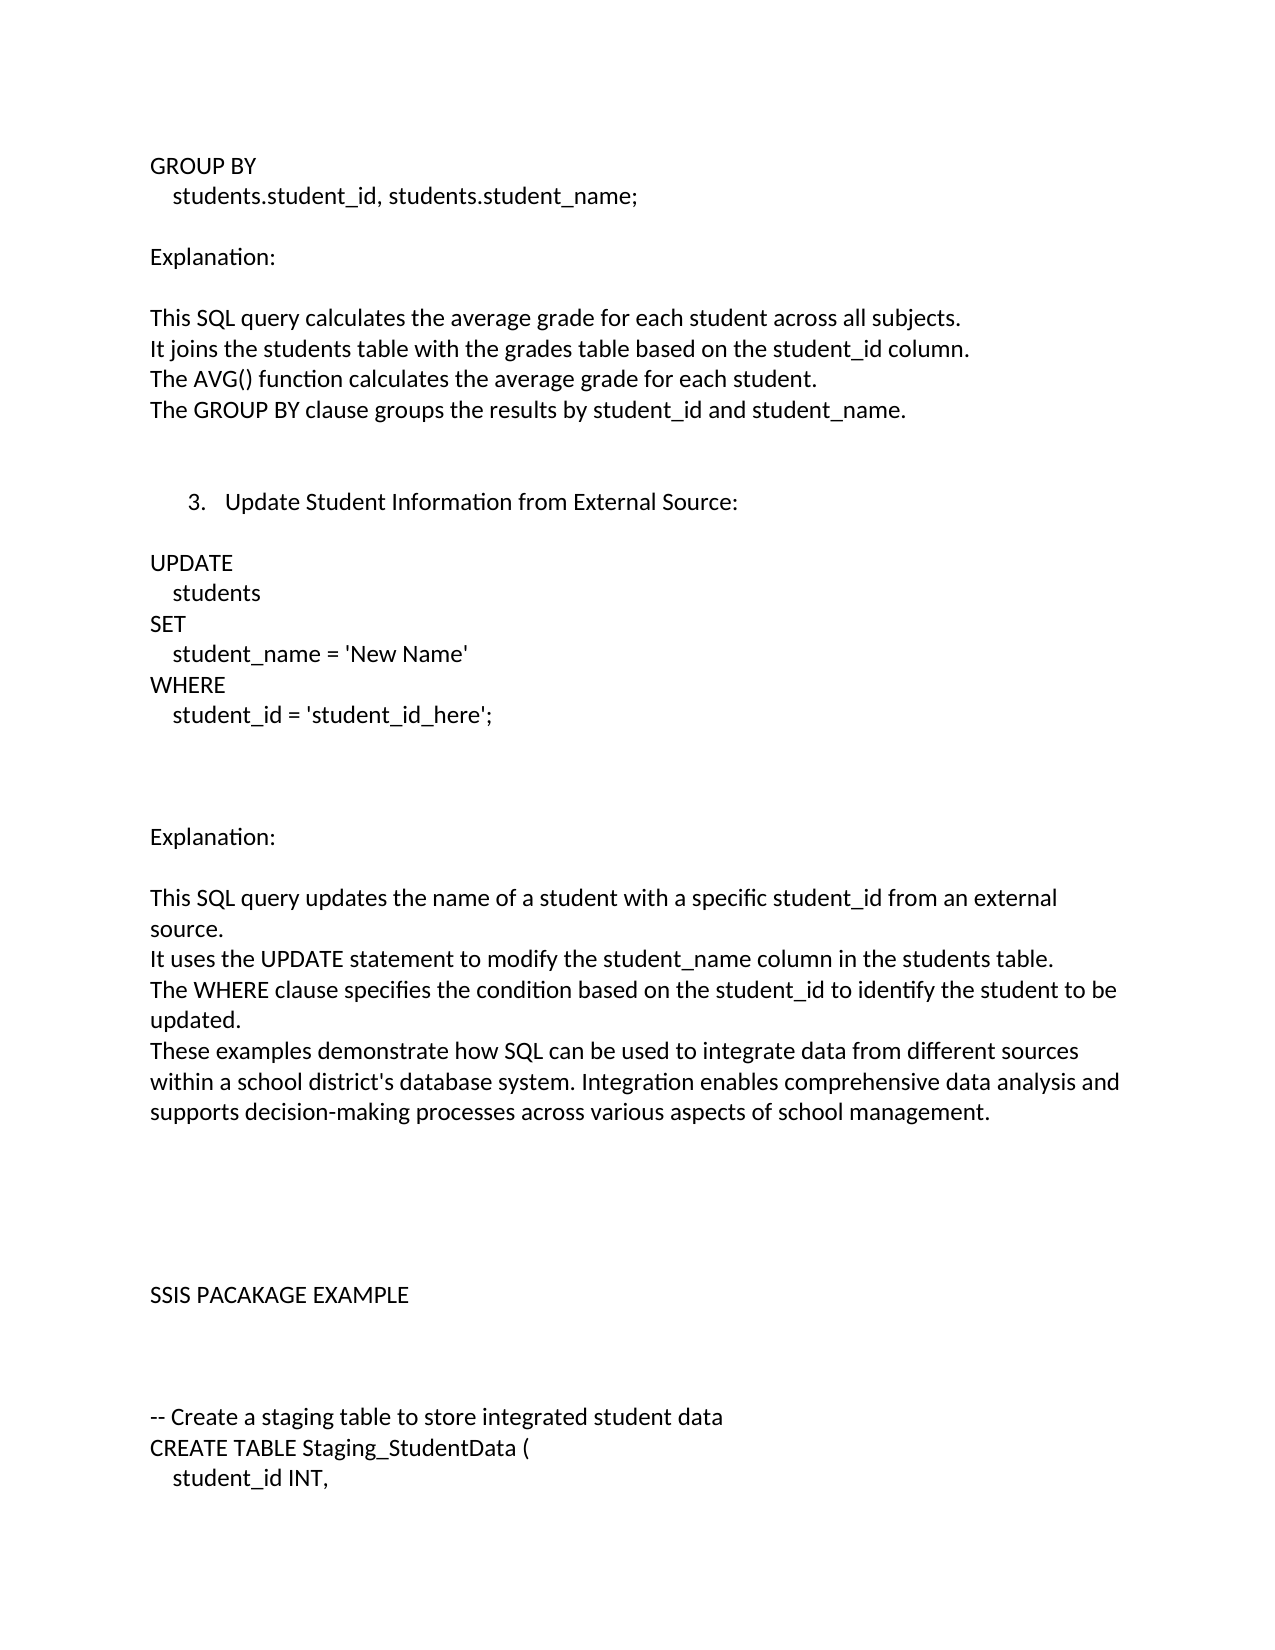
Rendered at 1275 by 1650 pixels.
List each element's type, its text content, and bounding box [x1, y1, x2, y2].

text student_id = 'student_id_here'; [150, 699, 1125, 730]
text GROUP BY [150, 150, 1125, 181]
text SET [150, 608, 1125, 638]
text These examples demonstrate how SQL can be used to integrate data from different sources within a school district's database system. Integration enables comprehensive data analysis and supports decision-making processes across various aspects of school management. [150, 1035, 1125, 1127]
text student_name = 'New Name' [150, 638, 1125, 669]
text This SQL query calculates the average grade for each student across all subjects. [150, 303, 1125, 333]
list Update Student Information from External Source: [187, 486, 1125, 516]
text student_id INT, [150, 1462, 1125, 1493]
text -- Create a staging table to store integrated student data [150, 1401, 1125, 1432]
text students.student_id, students.student_name; [150, 181, 1125, 211]
text students [150, 577, 1125, 608]
text Explanation: [150, 242, 1125, 272]
text This SQL query updates the name of a student with a specific student_id from an external source. [150, 882, 1125, 943]
text The AVG() function calculates the average grade for each student. [150, 364, 1125, 394]
text CREATE TABLE Staging_StudentData ( [150, 1432, 1125, 1462]
text SSIS PACAKAGE EXAMPLE [150, 1279, 1125, 1310]
text WHERE [150, 669, 1125, 699]
text UPDATE [150, 547, 1125, 577]
text The GROUP BY clause groups the results by student_id and student_name. [150, 394, 1125, 425]
text The WHERE clause specifies the condition based on the student_id to identify the student to be updated. [150, 974, 1125, 1035]
text It joins the students table with the grades table based on the student_id column. [150, 333, 1125, 364]
text Explanation: [150, 821, 1125, 852]
text It uses the UPDATE statement to modify the student_name column in the students table. [150, 943, 1125, 974]
